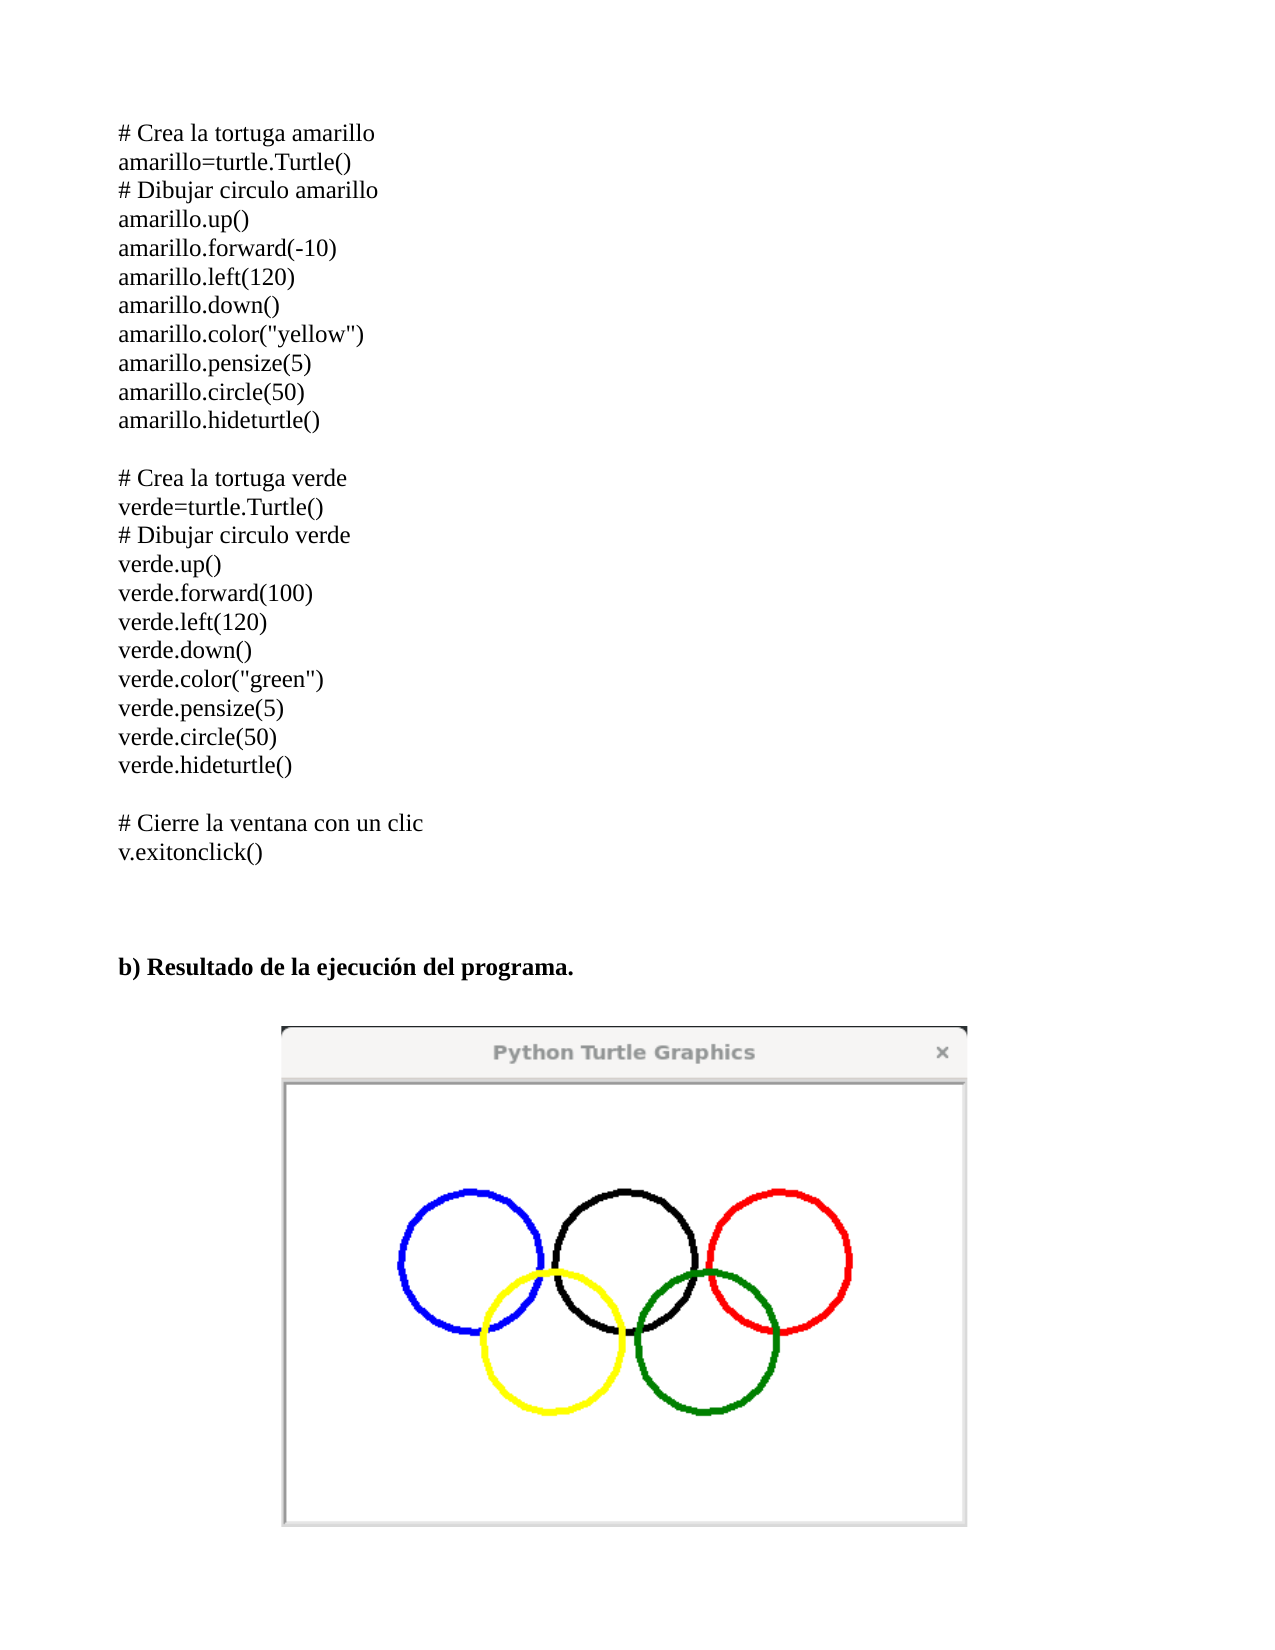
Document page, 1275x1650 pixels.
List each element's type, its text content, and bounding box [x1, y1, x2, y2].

text verde.left(120) [118, 607, 1157, 636]
text verde.down() [118, 636, 1157, 664]
text amarillo=turtle.Turtle() [118, 147, 1157, 176]
text amarillo.pensize(5) [118, 348, 1157, 377]
text # Crea la tortuga amarillo [118, 118, 1157, 147]
text amarillo.hideturtle() [118, 406, 1157, 434]
text # Crea la tortuga verde [118, 463, 1157, 492]
text verde.color("green") [118, 664, 1157, 693]
picture [281, 1026, 968, 1527]
text amarillo.forward(-10) [118, 233, 1157, 262]
text # Dibujar circulo amarillo [118, 176, 1157, 204]
text b) Resultado de la ejecución del programa. [118, 952, 1157, 981]
text amarillo.up() [118, 204, 1157, 233]
text amarillo.down() [118, 291, 1157, 319]
text verde.up() [118, 549, 1157, 578]
text amarillo.circle(50) [118, 377, 1157, 406]
text amarillo.color("yellow") [118, 319, 1157, 348]
text verde.pensize(5) [118, 693, 1157, 722]
text v.exitonclick() [118, 837, 1157, 866]
text verde=turtle.Turtle() [118, 492, 1157, 521]
text verde.hideturtle() [118, 751, 1157, 779]
text amarillo.left(120) [118, 262, 1157, 291]
text verde.forward(100) [118, 578, 1157, 607]
text verde.circle(50) [118, 722, 1157, 751]
text # Dibujar circulo verde [118, 521, 1157, 549]
text # Cierre la ventana con un clic [118, 808, 1157, 837]
